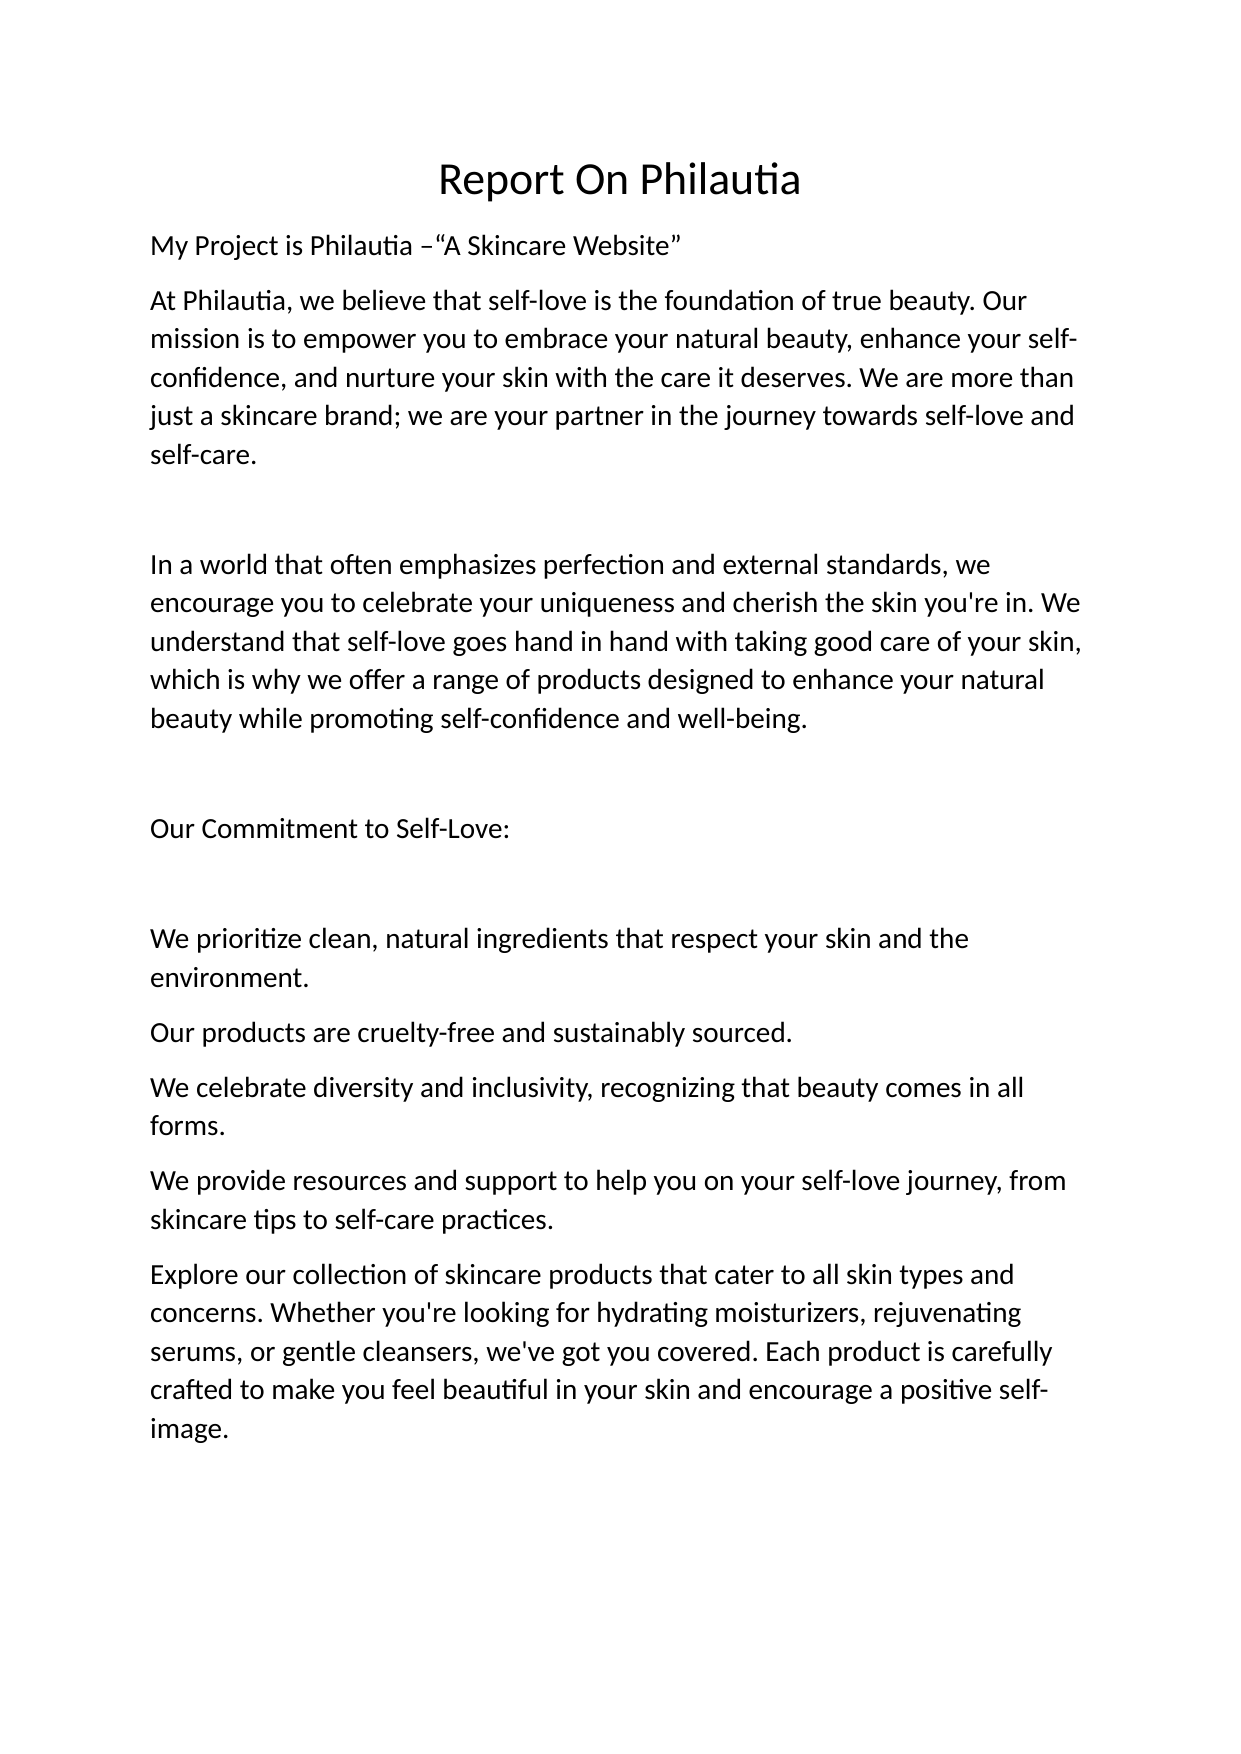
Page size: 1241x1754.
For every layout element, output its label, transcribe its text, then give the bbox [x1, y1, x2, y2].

text Our Commitment to Self-Love: [150, 810, 1090, 846]
text We provide resources and support to help you on your self-love journey, from skincare tips to self-care practices. [150, 1162, 1090, 1236]
text In a world that often emphasizes perfection and external standards, we encourage you to celebrate your uniqueness and cherish the skin you're in. We understand that self-love goes hand in hand with taking good care of your skin, which is why we offer a range of products designed to enhance your natural beauty while promoting self-confidence and well-being. [150, 546, 1090, 735]
text My Project is Philautia –“A Skincare Website” [150, 227, 1090, 263]
text At Philautia, we believe that self-love is the foundation of true beauty. Our mission is to empower you to embrace your natural beauty, enhance your self-confidence, and nurture your skin with the care it deserves. We are more than just a skincare brand; we are your partner in the journey towards self-love and self-care. [150, 282, 1090, 471]
text Explore our collection of skincare products that cater to all skin types and concerns. Whether you're looking for hydrating moisturizers, rejuvenating serums, or gentle cleansers, we've got you covered. Each product is carefully crafted to make you feel beautiful in your skin and encourage a positive self-image. [150, 1256, 1090, 1445]
text Our products are cruelty-free and sustainably sourced. [150, 1014, 1090, 1049]
text We celebrate diversity and inclusivity, recognizing that beauty comes in all forms. [150, 1069, 1090, 1143]
text We prioritize clean, natural ingredients that respect your skin and the environment. [150, 920, 1090, 994]
text Report On Philautia [150, 150, 1090, 206]
